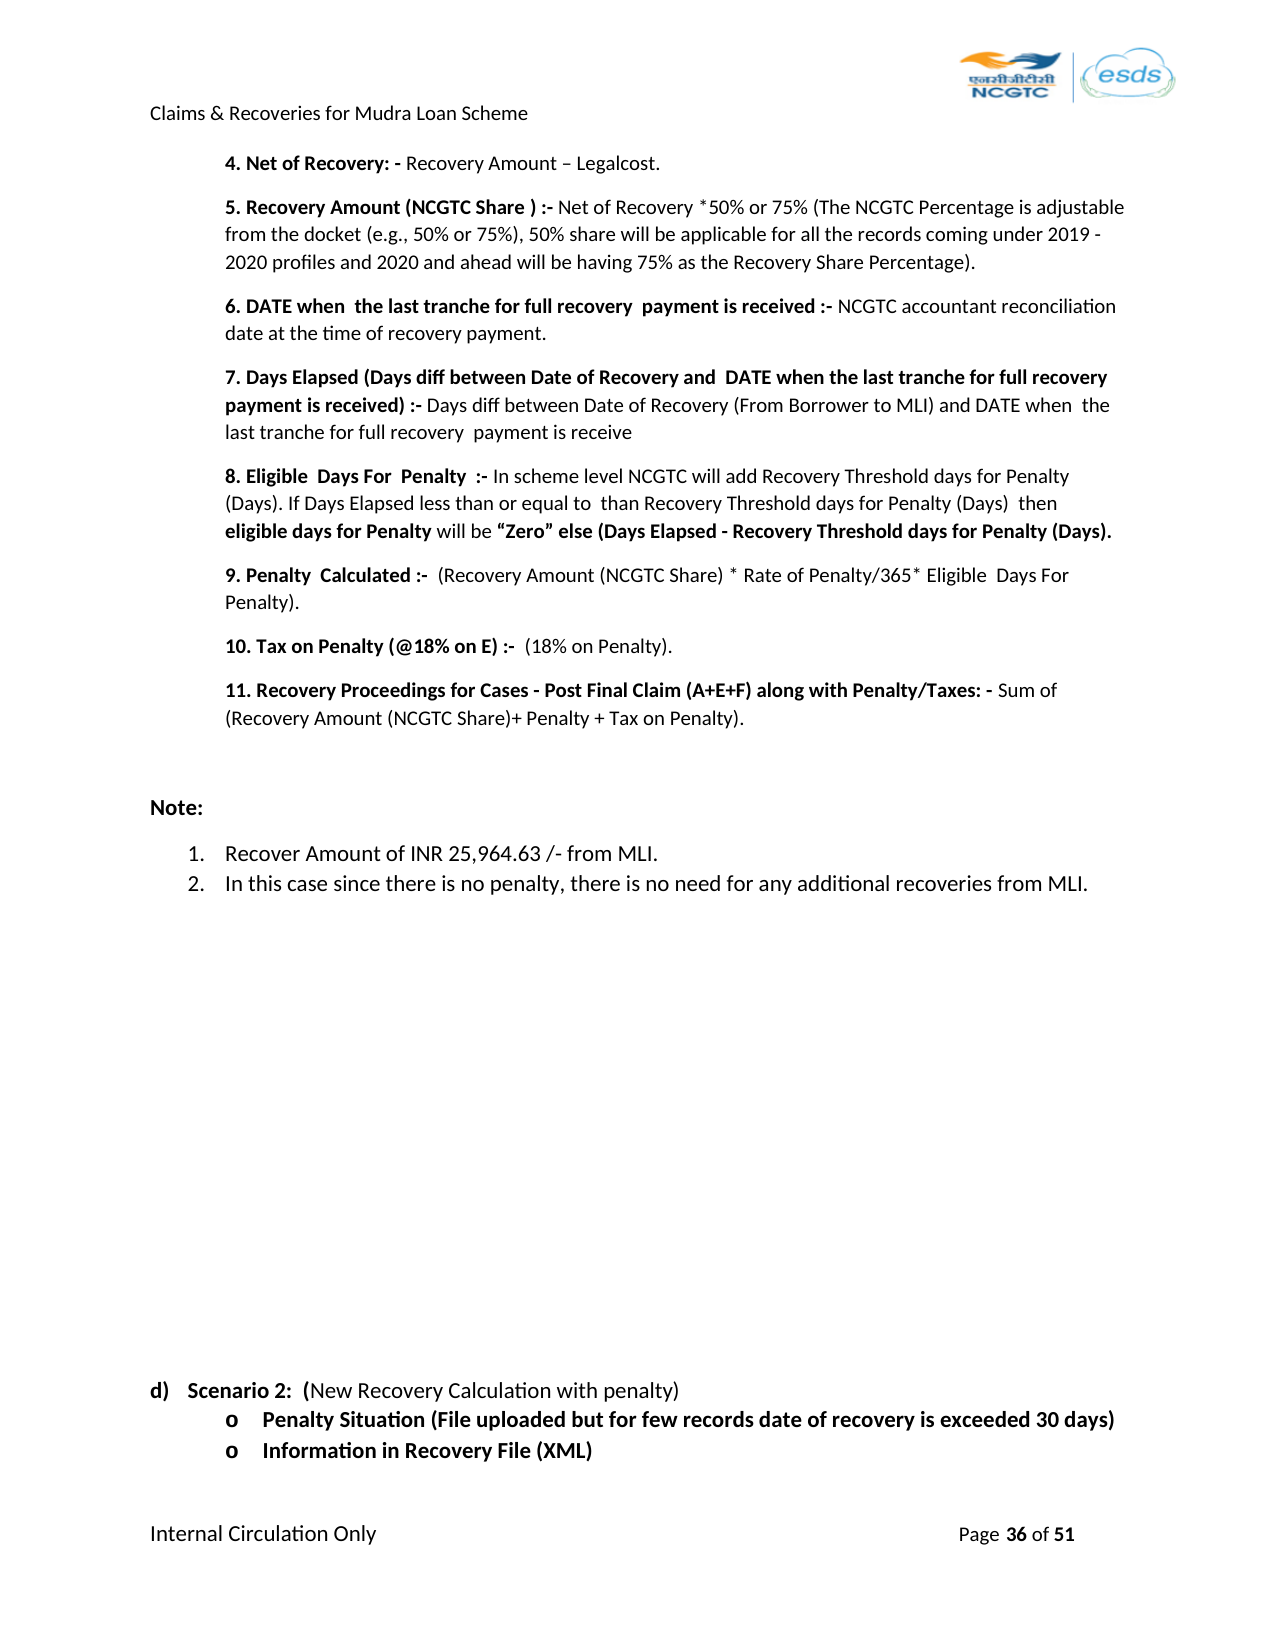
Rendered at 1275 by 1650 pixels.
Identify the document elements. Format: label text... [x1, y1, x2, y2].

text 4. Net of Recovery: - Recovery Amount – Legalcost. [225, 150, 1125, 175]
list Recover Amount of INR 25,964.63 /- from MLI. [187, 839, 1125, 867]
list Scenario 2: (New Recovery Calculation with penalty) [150, 1376, 1125, 1404]
picture [953, 38, 1183, 113]
text 8. Eligible Days For Penalty :- In scheme level NCGTC will add Recovery Threshold days for Penalty (Days). If Days Elapsed less than or equal to than Recovery Threshold days for Penalty (Days) then eligible days for Penalty will be “Zero” else (Days Elapsed - Recovery Threshold days for Penalty (Days). [225, 463, 1125, 543]
text 9. Penalty Calculated :- (Recovery Amount (NCGTC Share) * Rate of Penalty/365* Eligible Days For Penalty). [225, 562, 1125, 615]
text 5. Recovery Amount (NCGTC Share ) :- Net of Recovery *50% or 75% (The NCGTC Percentage is adjustable from the docket (e.g., 50% or 75%), 50% share will be applicable for all the records coming under 2019 -2020 profiles and 2020 and ahead will be having 75% as the Recovery Share Percentage). [225, 194, 1125, 274]
text 7. Days Elapsed (Days diff between Date of Recovery and DATE when the last tranche for full recovery payment is received) :- Days diff between Date of Recovery (From Borrower to MLI) and DATE when the last tranche for full recovery payment is receive [225, 364, 1125, 444]
list In this case since there is no penalty, there is no need for any additional recoveries from MLI. [187, 869, 1125, 897]
list Penalty Situation (File uploaded but for few records date of recovery is exceeded 30 days) [225, 1405, 1125, 1434]
text 6. DATE when the last tranche for full recovery payment is received :- NCGTC accountant reconciliation date at the time of recovery payment. [225, 293, 1125, 346]
text 11. Recovery Proceedings for Cases - Post Final Claim (A+E+F) along with Penalty/Taxes: - Sum of (Recovery Amount (NCGTC Share)+ Penalty + Tax on Penalty). [225, 678, 1125, 730]
list Information in Recovery File (XML) [225, 1436, 1125, 1465]
text 10. Tax on Penalty (@18% on E) :- (18% on Penalty). [225, 633, 1125, 659]
text Note: [150, 793, 1125, 821]
